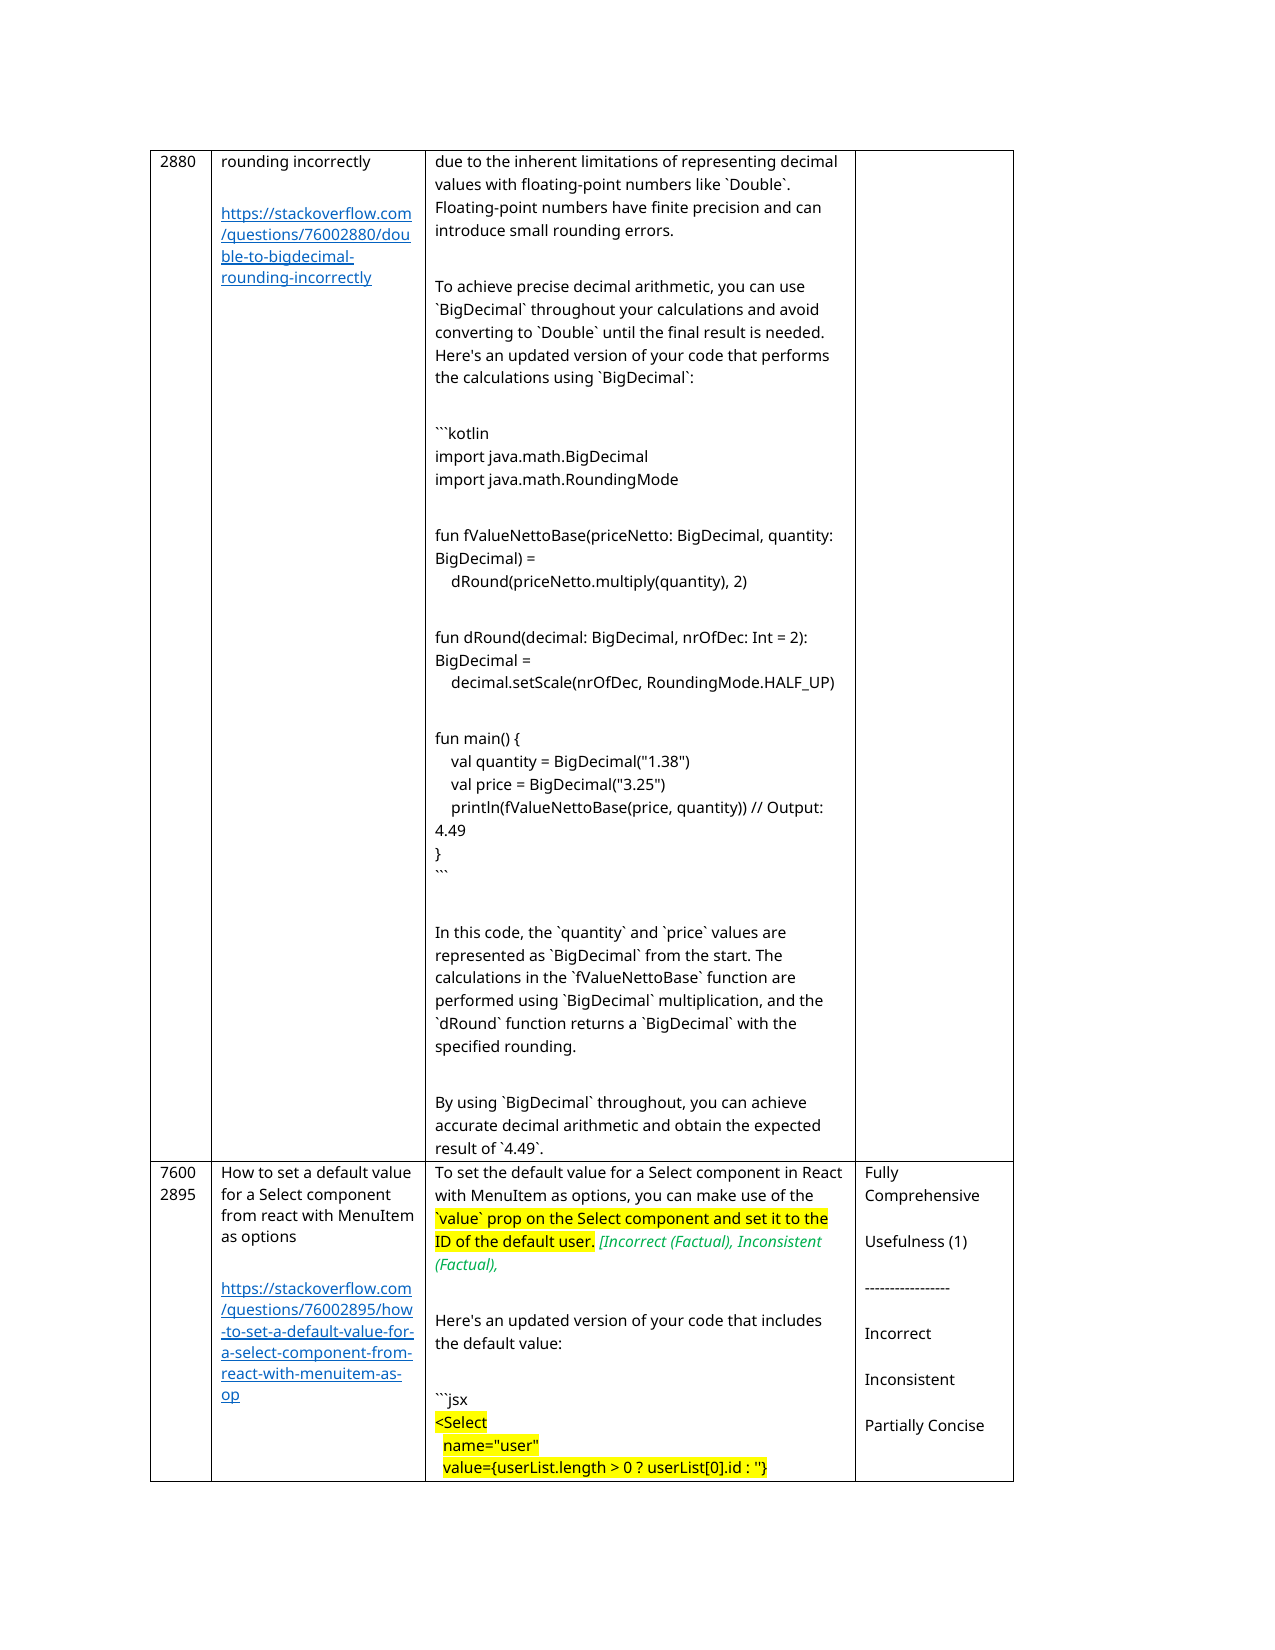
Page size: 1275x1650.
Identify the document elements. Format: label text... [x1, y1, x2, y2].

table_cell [856, 1162, 1013, 1481]
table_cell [212, 151, 425, 1161]
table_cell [212, 1162, 425, 1481]
table_cell [856, 151, 1013, 1161]
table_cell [426, 1162, 855, 1481]
table_cell 76002880 [151, 151, 211, 1161]
table_cell 76002895 [151, 1162, 211, 1481]
